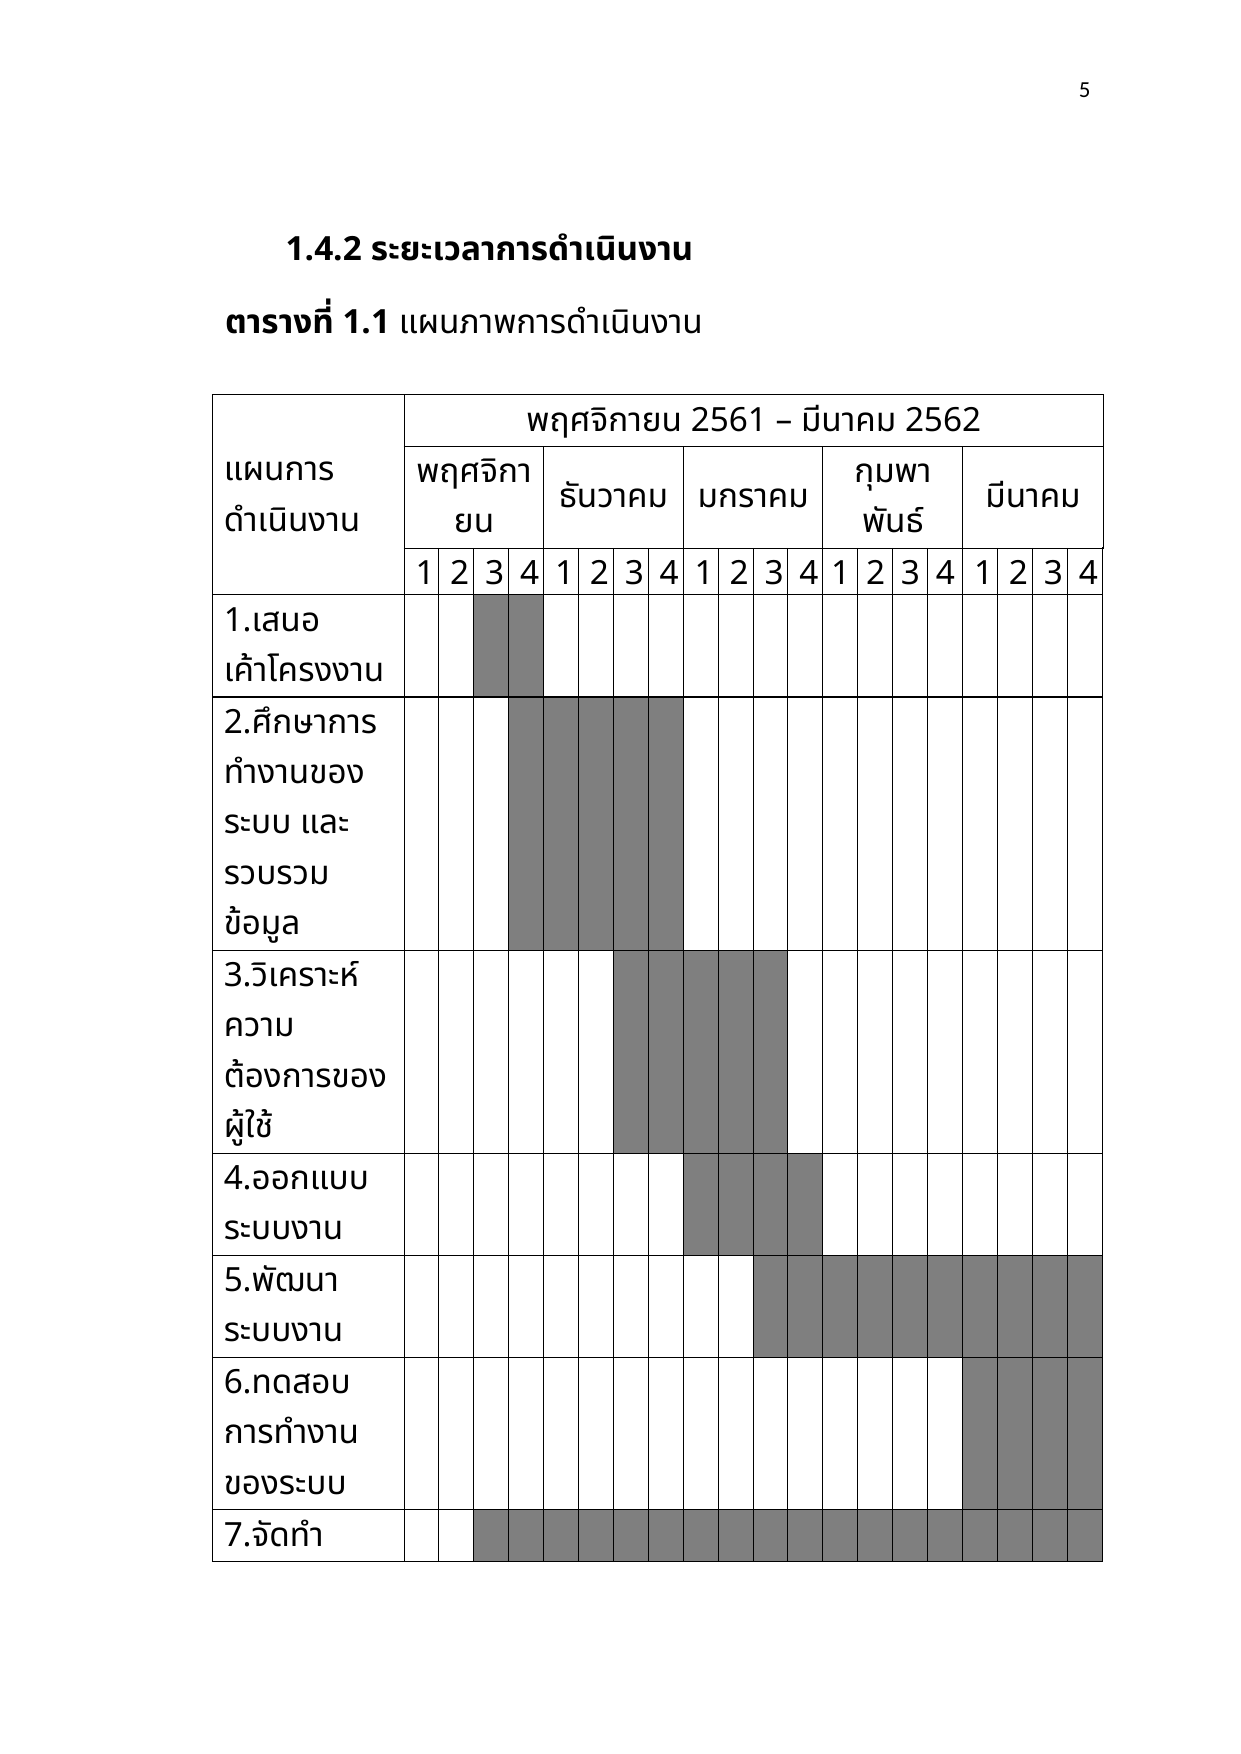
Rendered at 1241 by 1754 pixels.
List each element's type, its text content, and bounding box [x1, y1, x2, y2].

table_cell [1033, 1358, 1067, 1509]
table_cell [963, 951, 997, 1153]
table_cell มีนาคม [963, 447, 1103, 548]
table_cell [684, 698, 718, 950]
table_cell [509, 595, 543, 696]
table_cell [754, 1510, 787, 1561]
table_cell [893, 1256, 927, 1357]
table_cell [893, 595, 927, 696]
table_cell [823, 1154, 857, 1255]
table_cell [544, 1256, 578, 1357]
table_cell [1033, 951, 1067, 1153]
table_cell [893, 698, 927, 950]
table_cell [649, 698, 683, 950]
table_cell 4 [649, 549, 683, 594]
table_cell [579, 1510, 613, 1561]
table_cell [405, 951, 438, 1153]
table_cell [474, 1510, 508, 1561]
table_cell [509, 1510, 543, 1561]
table_cell [614, 1358, 648, 1509]
table_cell [719, 951, 753, 1153]
table_cell [858, 698, 892, 950]
table_cell [614, 1510, 648, 1561]
table_cell 3 [754, 549, 787, 594]
table_cell กุมพาพันธ์ [823, 447, 962, 548]
table_cell [963, 1154, 997, 1255]
table_cell [474, 1256, 508, 1357]
table_cell [579, 951, 613, 1153]
table_cell [684, 1154, 718, 1255]
table_cell [858, 595, 892, 696]
table_cell [719, 595, 753, 696]
table_cell [788, 1510, 822, 1561]
table_cell 2.ศึกษาการทำงานของระบบ และรวบรวมข้อมูล [213, 698, 404, 950]
table_cell [823, 1358, 857, 1509]
table_cell [474, 698, 508, 950]
table_cell [544, 595, 578, 696]
table_cell [684, 1256, 718, 1357]
table_cell [405, 1154, 438, 1255]
table_cell [684, 1510, 718, 1561]
table_cell [684, 951, 718, 1153]
table_cell [858, 1154, 892, 1255]
table_cell [439, 1154, 473, 1255]
table_cell [649, 595, 683, 696]
table_cell [719, 1510, 753, 1561]
table_cell [858, 1256, 892, 1357]
table_cell [649, 951, 683, 1153]
table_cell [649, 1358, 683, 1509]
table_cell [544, 1510, 578, 1561]
table_cell [1033, 1510, 1067, 1561]
table_cell [893, 1358, 927, 1509]
table_cell [509, 951, 543, 1153]
table_cell [754, 1256, 787, 1357]
table_cell [614, 1256, 648, 1357]
table_cell 4 [788, 549, 822, 594]
table_cell [928, 1256, 962, 1357]
table_cell [823, 1510, 857, 1561]
table_cell [614, 698, 648, 950]
table_cell 3 [474, 549, 508, 594]
table_cell [754, 595, 787, 696]
table_cell [858, 1358, 892, 1509]
table_cell [754, 1358, 787, 1509]
table_cell [649, 1154, 683, 1255]
table_cell [998, 595, 1032, 696]
table_cell 6.ทดสอบการทำงานของระบบ [213, 1358, 404, 1509]
table_cell [1068, 1358, 1102, 1509]
table_cell 4 [1068, 549, 1102, 594]
table_cell [928, 698, 962, 950]
table_cell [649, 1256, 683, 1357]
table_cell [963, 595, 997, 696]
table_cell [544, 1154, 578, 1255]
table_cell พฤศจิกายน [405, 447, 543, 548]
table_cell [998, 951, 1032, 1153]
table_cell [823, 595, 857, 696]
table_cell [439, 698, 473, 950]
table_cell [509, 1154, 543, 1255]
table_cell [928, 595, 962, 696]
text 1.4.2 ระยะเวลาการดำเนินงาน [225, 225, 1090, 276]
table_cell [439, 951, 473, 1153]
table_cell 5.พัฒนาระบบงาน [213, 1256, 404, 1357]
table_cell 1 [963, 549, 997, 594]
table_cell [998, 1154, 1032, 1255]
table_cell [614, 595, 648, 696]
table_cell [788, 1154, 822, 1255]
table_cell 3.วิเคราะห์ความต้องการของผู้ใช้ [213, 951, 404, 1153]
table_cell [788, 1358, 822, 1509]
table_cell [998, 1358, 1032, 1509]
table_cell [579, 1256, 613, 1357]
table_cell [579, 595, 613, 696]
table_cell [823, 698, 857, 950]
table_cell [893, 951, 927, 1153]
table_cell [474, 1358, 508, 1509]
table_cell [998, 1510, 1032, 1561]
table_cell [719, 698, 753, 950]
table_cell [928, 1510, 962, 1561]
table_cell [1033, 595, 1067, 696]
table_cell [579, 1154, 613, 1255]
table_cell [998, 1256, 1032, 1357]
table_cell [405, 1510, 438, 1561]
table_cell [719, 1358, 753, 1509]
table_cell ธันวาคม [544, 447, 683, 548]
table_cell 2 [719, 549, 753, 594]
table_cell [439, 1510, 473, 1561]
table_cell [719, 1256, 753, 1357]
table_cell 2 [439, 549, 473, 594]
table_cell [963, 698, 997, 950]
table_cell [684, 1358, 718, 1509]
table_cell 1 [405, 549, 438, 594]
table_cell [684, 595, 718, 696]
table_cell [893, 1154, 927, 1255]
table_cell 3 [614, 549, 648, 594]
text ตารางที่ 1.1 แผนภาพการดำเนินงาน [225, 298, 1090, 349]
table_cell [858, 951, 892, 1153]
table_cell [509, 1256, 543, 1357]
table_cell [788, 951, 822, 1153]
table_cell 1 [544, 549, 578, 594]
table_cell [754, 698, 787, 950]
table_cell [1068, 595, 1102, 696]
table_cell [928, 1154, 962, 1255]
table_cell [823, 951, 857, 1153]
table_cell 3 [1033, 549, 1067, 594]
table_cell 2 [998, 549, 1032, 594]
table_cell [509, 698, 543, 950]
table_cell [439, 595, 473, 696]
table_cell [509, 1358, 543, 1509]
table_cell 1 [823, 549, 857, 594]
table_cell [788, 1256, 822, 1357]
table_cell [719, 1154, 753, 1255]
table_cell [1033, 698, 1067, 950]
table_cell [928, 951, 962, 1153]
table_cell [754, 951, 787, 1153]
table_header แผนการดำเนินงาน [213, 395, 404, 594]
table_cell 2 [579, 549, 613, 594]
table_cell 4 [509, 549, 543, 594]
table_cell [963, 1358, 997, 1509]
table_cell [614, 1154, 648, 1255]
table_cell [614, 951, 648, 1153]
table_cell [963, 1510, 997, 1561]
table_cell 3 [893, 549, 927, 594]
table_cell [579, 698, 613, 950]
table_cell [405, 1358, 438, 1509]
table_cell มกราคม [684, 447, 822, 548]
table_cell [1068, 1256, 1102, 1357]
table_cell 4.ออกแบบระบบงาน [213, 1154, 404, 1255]
table_cell [754, 1154, 787, 1255]
table_cell [1033, 1256, 1067, 1357]
table_cell [1068, 1154, 1102, 1255]
table_cell [649, 1510, 683, 1561]
table_cell [474, 1154, 508, 1255]
table_cell [1068, 698, 1102, 950]
table_cell [788, 698, 822, 950]
table_cell [1068, 1510, 1102, 1561]
table_cell [1033, 1154, 1067, 1255]
table_cell [474, 951, 508, 1153]
table_cell [788, 595, 822, 696]
table_cell 1 [684, 549, 718, 594]
table_cell [544, 1358, 578, 1509]
table_cell [928, 1358, 962, 1509]
table_cell [544, 951, 578, 1153]
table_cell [213, 1510, 404, 1561]
table_cell [439, 1358, 473, 1509]
table_cell [858, 1510, 892, 1561]
table_cell 1.เสนอเค้าโครงงาน [213, 595, 404, 696]
table_cell [474, 595, 508, 696]
table_cell [544, 698, 578, 950]
table_cell [998, 698, 1032, 950]
table_cell [893, 1510, 927, 1561]
table_cell [405, 1256, 438, 1357]
table_cell [823, 1256, 857, 1357]
table_cell 4 [928, 549, 962, 594]
table_cell [405, 595, 438, 696]
table_cell [963, 1256, 997, 1357]
table_cell 2 [858, 549, 892, 594]
table_cell [439, 1256, 473, 1357]
table_cell [1068, 951, 1102, 1153]
table_header พฤศจิกายน 2561 – มีนาคม 2562 [405, 395, 1103, 446]
table_cell [579, 1358, 613, 1509]
table_cell [405, 698, 438, 950]
